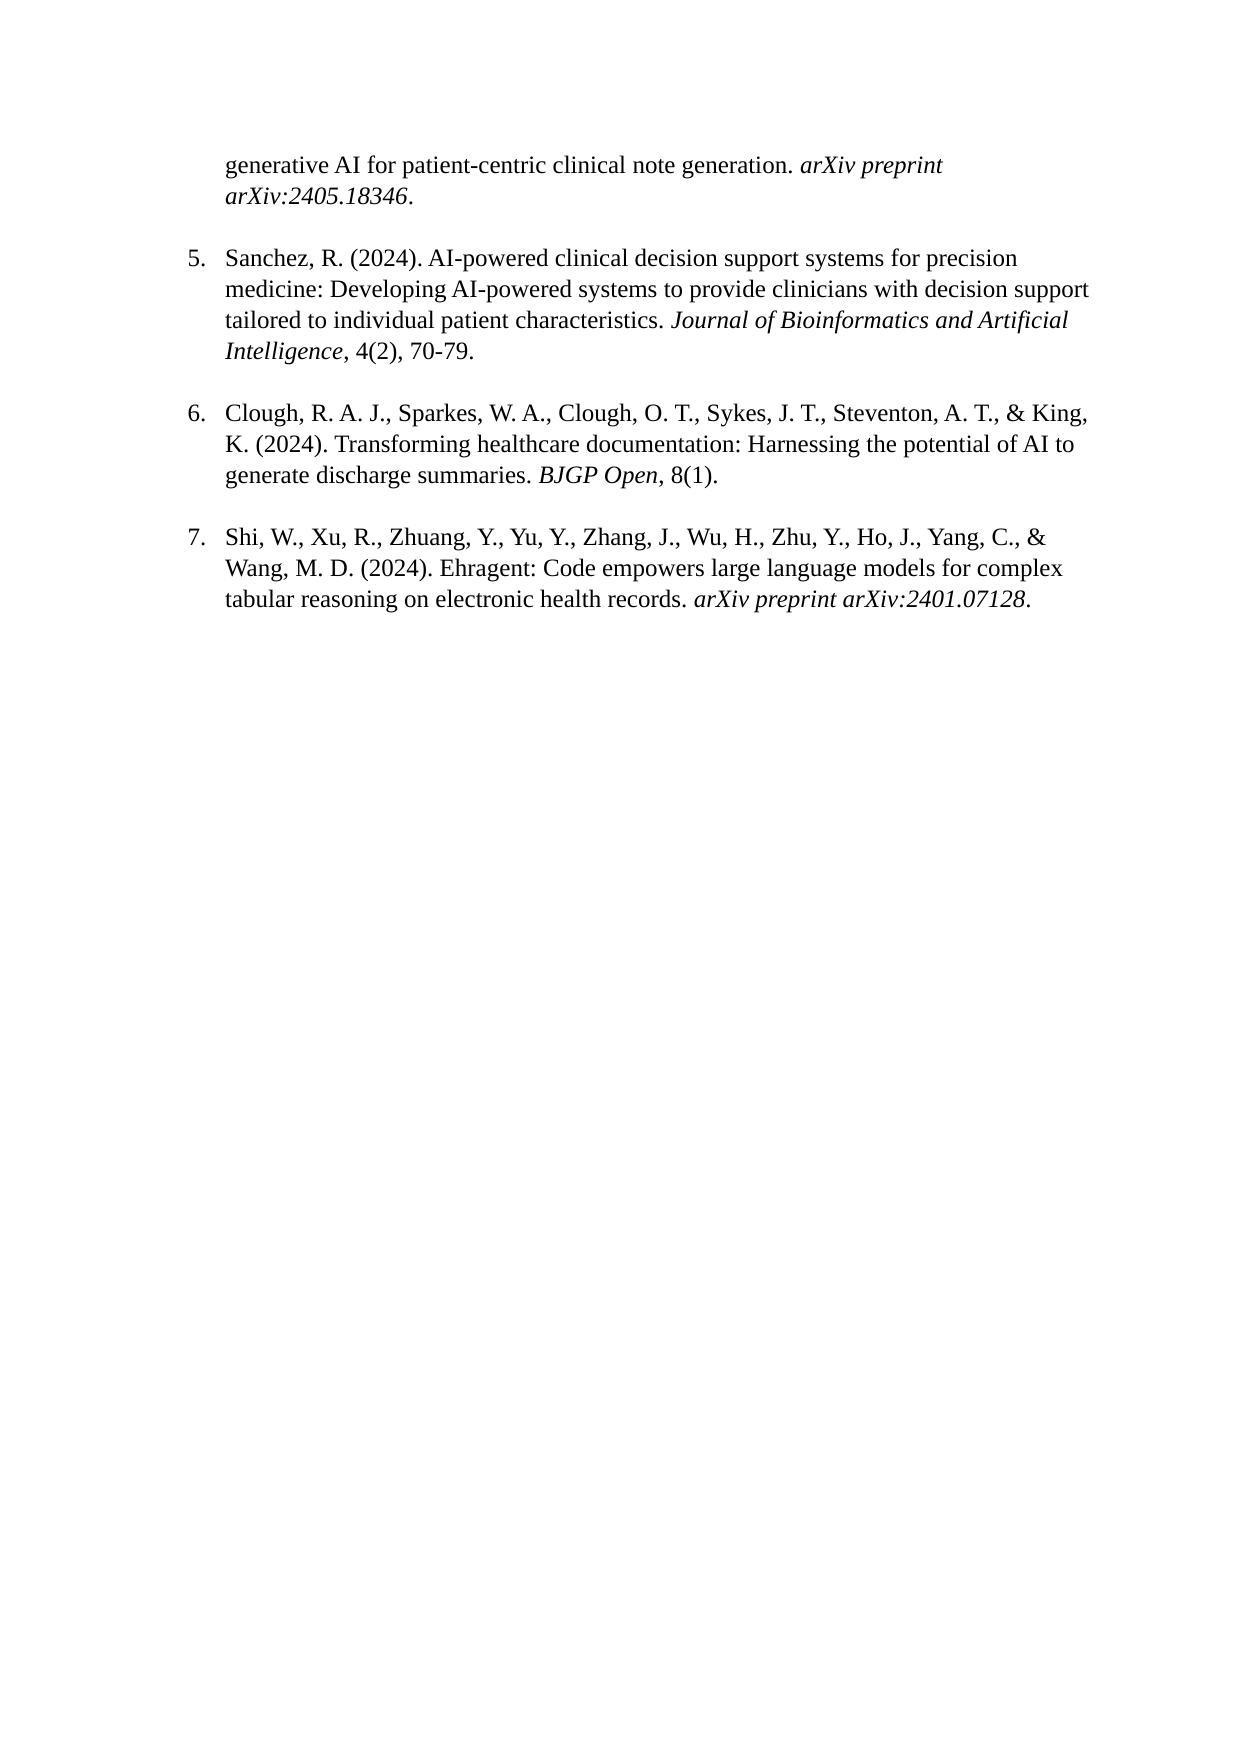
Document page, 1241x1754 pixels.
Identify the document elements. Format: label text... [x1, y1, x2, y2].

list Clough, R. A. J., Sparkes, W. A., Clough, O. T., Sykes, J. T., Steventon, A. T., & King, K. (2024). Transforming healthcare documentation: Harnessing the potential of AI to generate discharge summaries. BJGP Open, 8(1). [187, 398, 1090, 489]
list Sanchez, R. (2024). AI-powered clinical decision support systems for precision medicine: Developing AI-powered systems to provide clinicians with decision support tailored to individual patient characteristics. Journal of Bioinformatics and Artificial Intelligence, 4(2), 70-79. [187, 243, 1090, 365]
list Shi, W., Xu, R., Zhuang, Y., Yu, Y., Zhang, J., Wu, H., Zhu, Y., Ho, J., Yang, C., & Wang, M. D. (2024). Ehragent: Code empowers large language models for complex tabular reasoning on electronic health records. arXiv preprint arXiv:2401.07128. [187, 522, 1090, 613]
